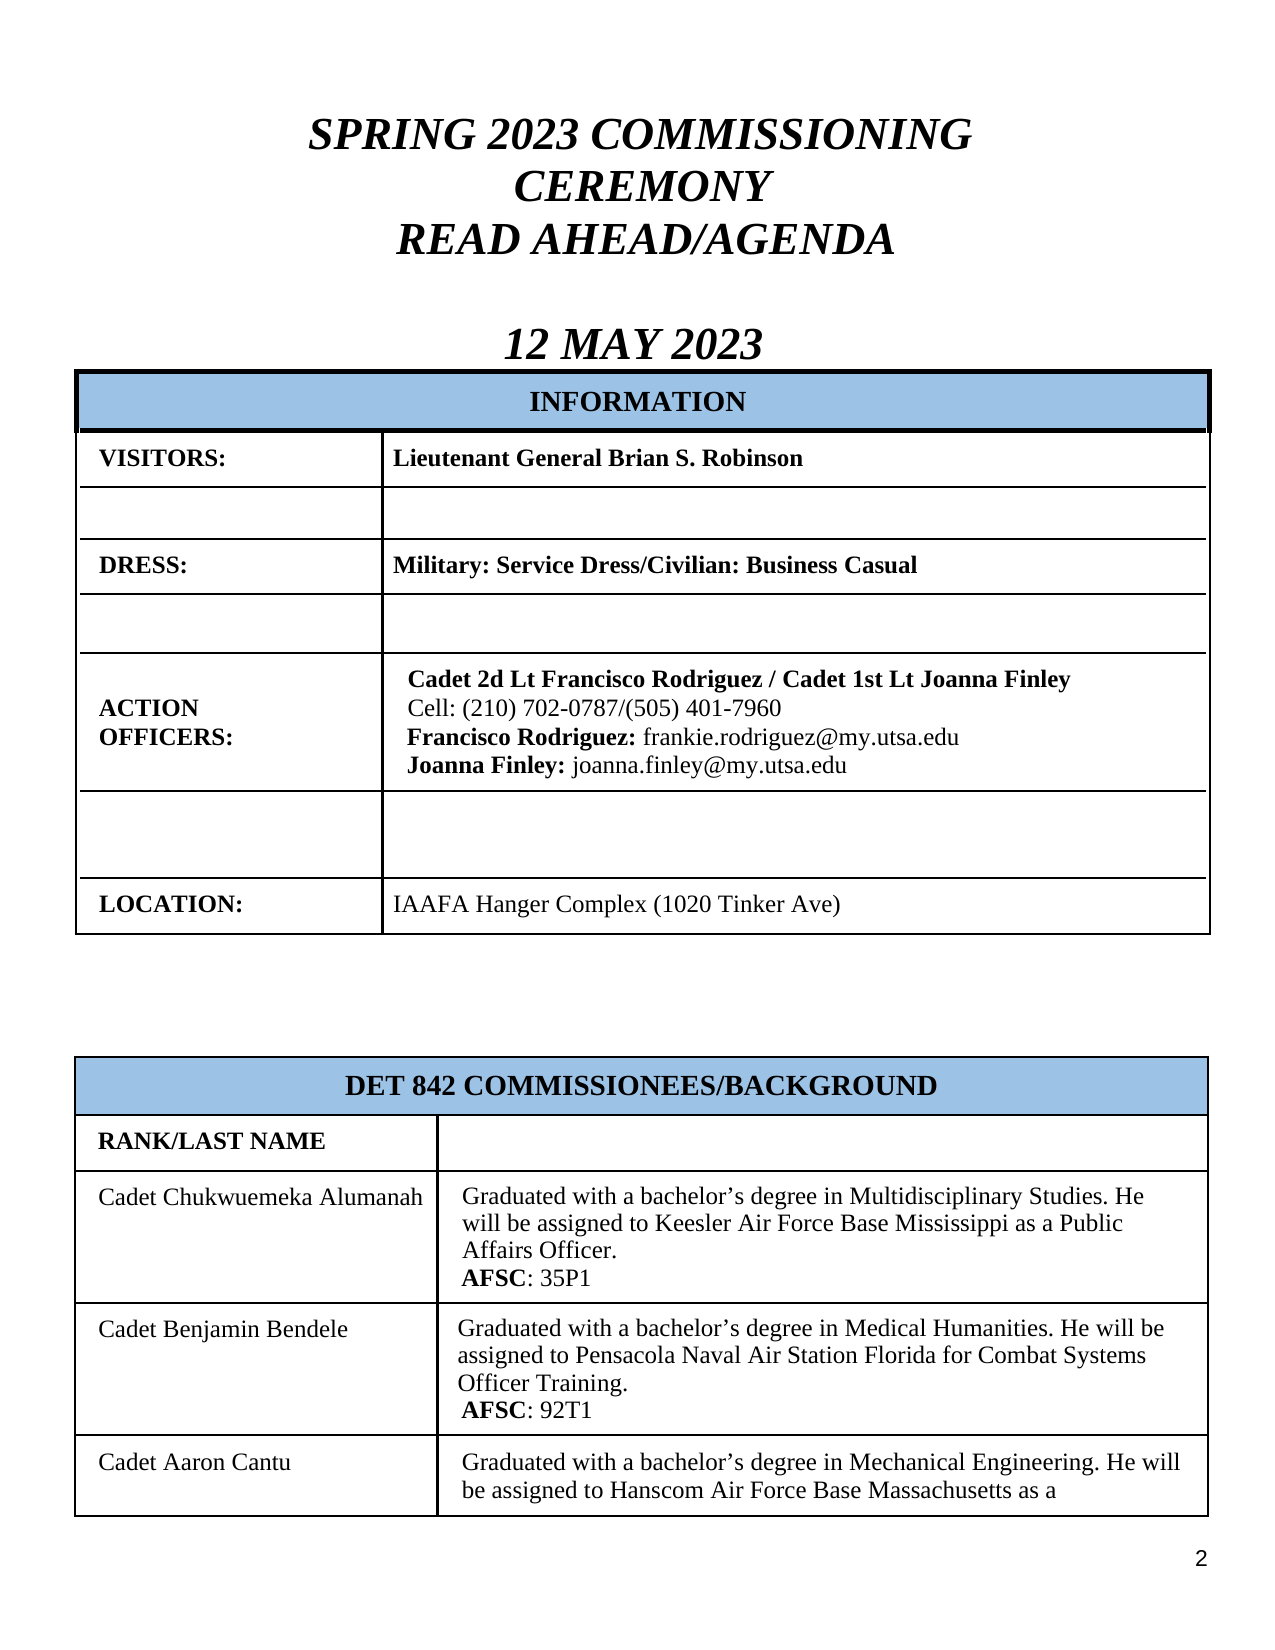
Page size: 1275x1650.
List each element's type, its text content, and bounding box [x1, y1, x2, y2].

table_cell Cadet 2d Lt Francisco Rodriguez / Cadet 1st Lt Joanna Finley Cell: (210) 702-0787/(505) 401-7960 Francisco Rodriguez: frankie.rodriguez@my.utsa.edu Joanna Finley: joanna.finley@my.utsa.edu [384, 652, 1209, 789]
table_cell Cadet Benjamin Bendele [76, 1304, 436, 1434]
table_cell [77, 486, 381, 538]
text 12 MAY 2023 [63, 316, 1207, 369]
table_header INFORMATION [79, 374, 1207, 428]
table_cell Cadet Chukwuemeka Alumanah [76, 1172, 436, 1302]
table_cell LOCATION: [77, 877, 381, 933]
table_cell RANK/LAST NAME [76, 1116, 436, 1170]
table_cell Cadet Aaron Cantu [76, 1436, 436, 1515]
table_cell ACTION OFFICERS: [77, 652, 381, 789]
table_cell [77, 790, 381, 877]
table_cell [77, 593, 381, 652]
table_cell [384, 593, 1209, 652]
table_cell Graduated with a bachelor’s degree in Medical Humanities. He will be assigned to Pensacola Naval Air Station Florida for Combat Systems Officer Training. AFSC: 92T1 [439, 1304, 1207, 1434]
table_cell [439, 1116, 1207, 1170]
table_cell Graduated with a bachelor’s degree in Multidisciplinary Studies. He will be assigned to Keesler Air Force Base Mississippi as a Public Affairs Officer. AFSC: 35P1 [439, 1172, 1207, 1302]
table_cell IAAFA Hanger Complex (1020 Tinker Ave) [384, 877, 1209, 933]
text SPRING 2023 COMMISSIONING CEREMONY [253, 106, 1032, 212]
table_cell Military: Service Dress/Civilian: Business Casual [384, 538, 1209, 593]
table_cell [439, 1436, 1207, 1515]
table_cell DRESS: [77, 538, 381, 593]
table_cell Lieutenant General Brian S. Robinson [384, 428, 1209, 486]
table_cell [384, 790, 1209, 877]
table_header DET 842 COMMISSIONEES/BACKGROUND [76, 1058, 1207, 1114]
table_cell [384, 486, 1209, 538]
table_cell VISITORS: [77, 428, 381, 486]
text READ AHEAD/AGENDA [63, 212, 896, 264]
